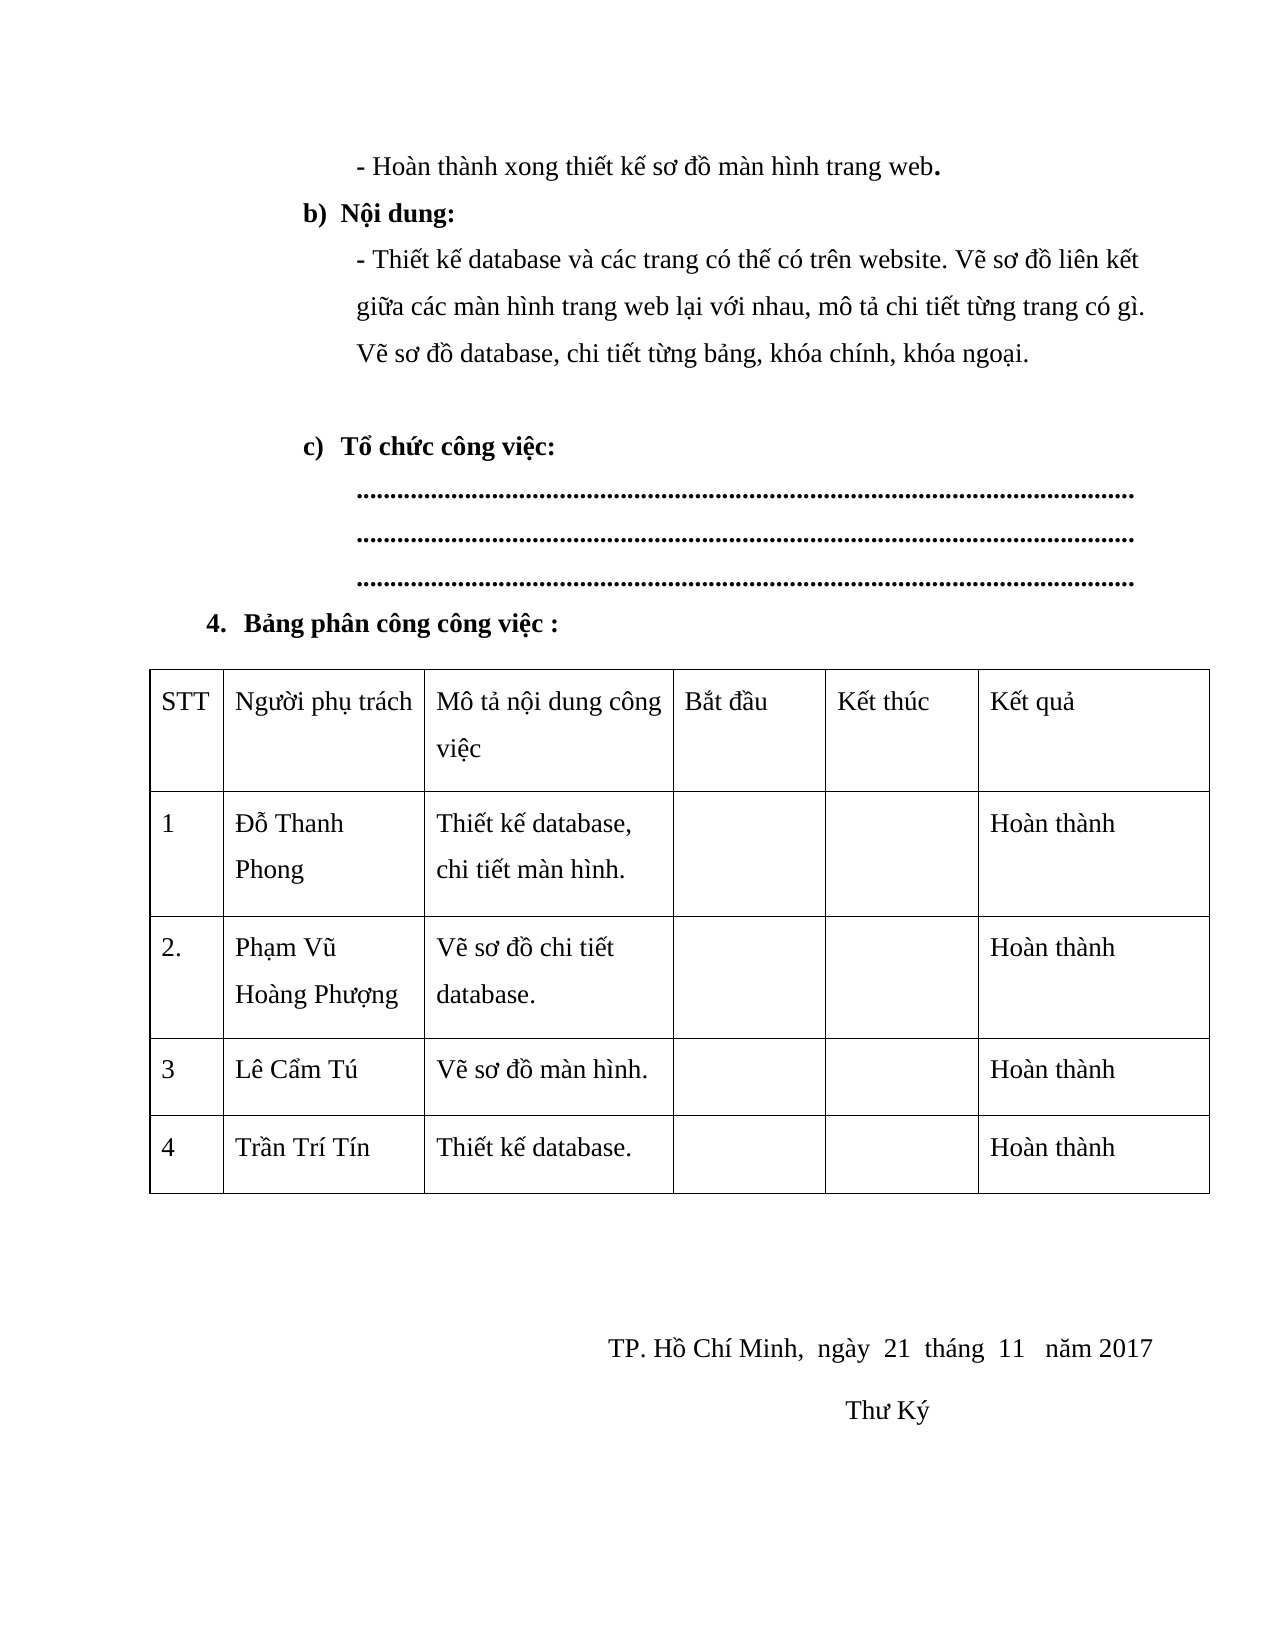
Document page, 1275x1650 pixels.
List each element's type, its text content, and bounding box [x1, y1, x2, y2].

table_cell [674, 792, 825, 916]
list Bảng phân công công việc : [206, 607, 1153, 638]
table_header Kết quả [979, 670, 1209, 791]
table_cell [826, 917, 978, 1037]
table_cell [826, 792, 978, 916]
list - Thiết kế database và các trang có thế có trên website. Vẽ sơ đồ liên kết giữa các màn hình trang web lại với nhau, mô tả chi tiết từng trang có gì. Vẽ sơ đồ database, chi tiết từng bảng, khóa chính, khóa ngoại. [356, 243, 1153, 368]
table_cell 4 [151, 1116, 223, 1193]
text Thư Ký [206, 1394, 1153, 1425]
table_cell Hoàn thành [979, 917, 1209, 1037]
table_cell [826, 1116, 978, 1193]
table_cell [674, 1039, 825, 1115]
table_header Bắt đầu [674, 670, 825, 791]
table_cell Lê Cẩm Tú [224, 1039, 424, 1115]
table_cell 3 [151, 1039, 223, 1115]
list Tổ chức công việc: [303, 430, 1153, 461]
table_cell 2. [151, 917, 223, 1037]
table_header STT [151, 670, 223, 791]
text TP. Hồ Chí Minh, ngày 21 tháng 11 năm 2017 [265, 1332, 1153, 1363]
table_cell 1 [151, 792, 223, 916]
table_header Người phụ trách [224, 670, 424, 791]
table_cell [826, 1039, 978, 1115]
table_cell Hoàn thành [979, 792, 1209, 916]
table_cell Trần Trí Tín [224, 1116, 424, 1193]
table_header Mô tả nội dung công việc [425, 670, 673, 791]
table_cell Thiết kế database. [425, 1116, 673, 1193]
table_cell Phạm Vũ Hoàng Phượng [224, 917, 424, 1037]
table_cell Thiết kế database, chi tiết màn hình. [425, 792, 673, 916]
table_cell Vẽ sơ đồ màn hình. [425, 1039, 673, 1115]
list Nội dung: [303, 197, 1153, 228]
table_cell Hoàn thành [979, 1039, 1209, 1115]
table_cell [674, 917, 825, 1037]
table_cell Hoàn thành [979, 1116, 1209, 1193]
table_cell Đỗ Thanh Phong [224, 792, 424, 916]
table_cell Vẽ sơ đồ chi tiết database. [425, 917, 673, 1037]
table_header Kết thúc [826, 670, 978, 791]
list - Hoàn thành xong thiết kế sơ đồ màn hình trang web. [356, 150, 1153, 181]
table_cell [674, 1116, 825, 1193]
